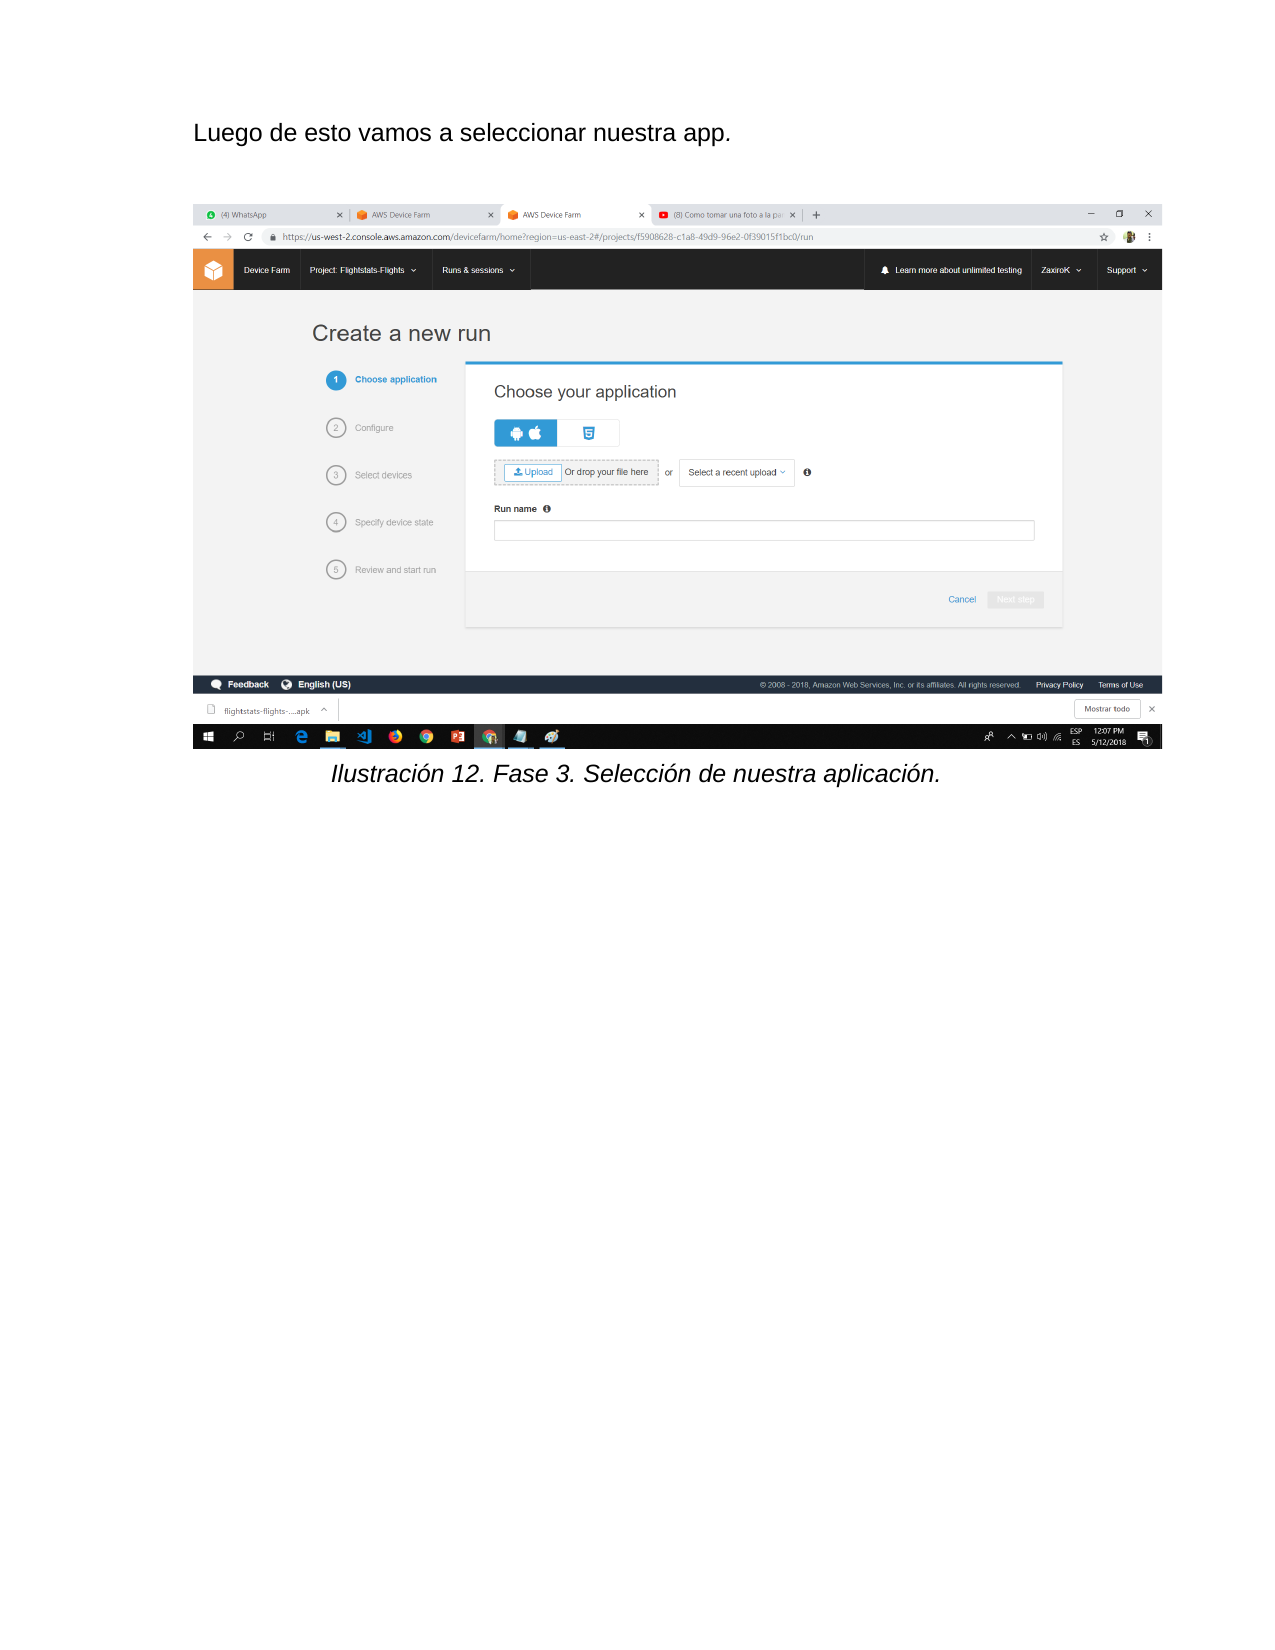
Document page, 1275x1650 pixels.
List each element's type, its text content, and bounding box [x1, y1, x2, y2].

text Ilustración 12. Fase 3. Selección de nuestra aplicación. [118, 759, 1157, 788]
picture [193, 204, 1163, 749]
text Luego de esto vamos a seleccionar nuestra app. [118, 118, 1157, 147]
